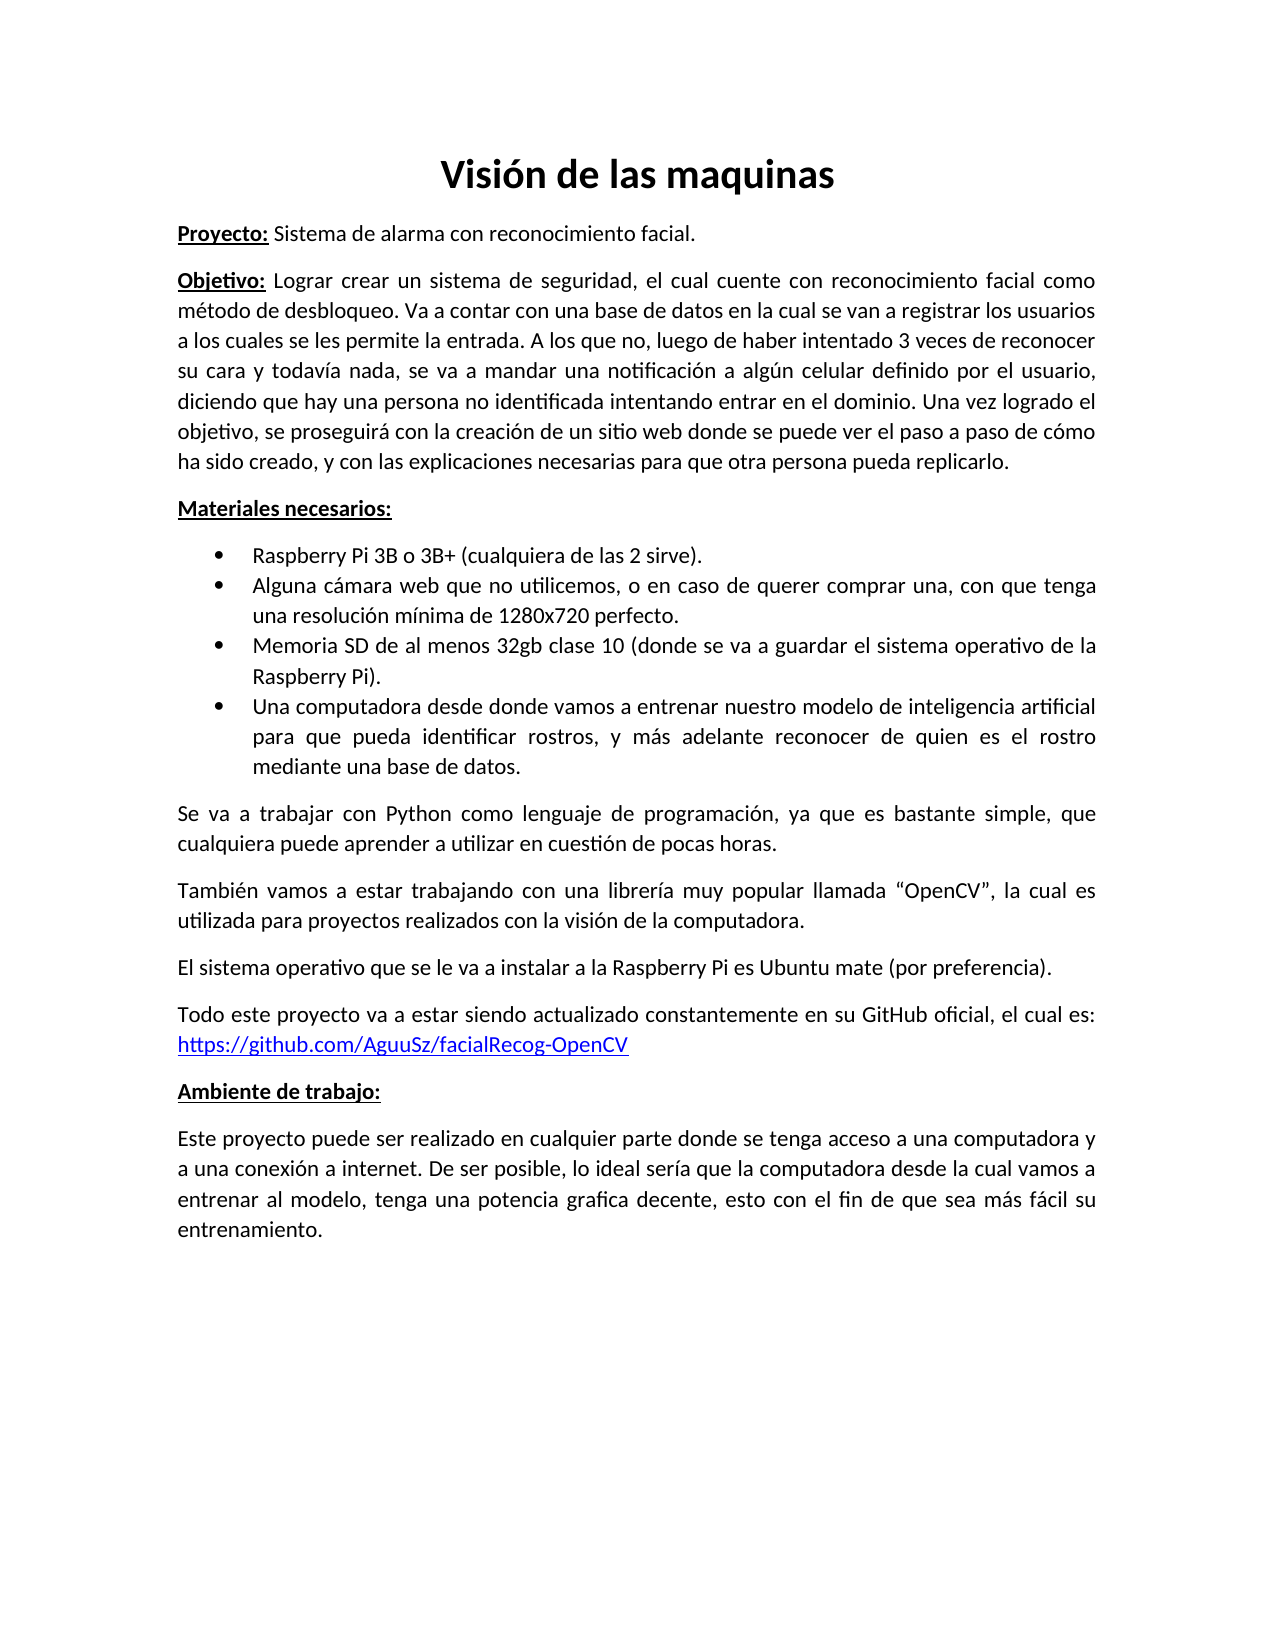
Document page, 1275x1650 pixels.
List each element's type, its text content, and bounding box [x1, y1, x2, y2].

text Proyecto: Sistema de alarma con reconocimiento facial. [177, 219, 1098, 247]
list Una computadora desde donde vamos a entrenar nuestro modelo de inteligencia artificial para que pueda identificar rostros, y más adelante reconocer de quien es el rostro mediante una base de datos. [215, 692, 1098, 781]
list Alguna cámara web que no utilicemos, o en caso de querer comprar una, con que tenga una resolución mínima de 1280x720 perfecto. [215, 571, 1098, 629]
text También vamos a estar trabajando con una librería muy popular llamada “OpenCV”, la cual es utilizada para proyectos realizados con la visión de la computadora. [177, 876, 1098, 935]
text Este proyecto puede ser realizado en cualquier parte donde se tenga acceso a una computadora y a una conexión a internet. De ser posible, lo ideal sería que la computadora desde la cual vamos a entrenar al modelo, tenga una potencia grafica decente, esto con el fin de que sea más fácil su entrenamiento. [177, 1124, 1098, 1243]
text Materiales necesarios: [177, 494, 1098, 522]
text Objetivo: Lograr crear un sistema de seguridad, el cual cuente con reconocimiento facial como método de desbloqueo. Va a contar con una base de datos en la cual se van a registrar los usuarios a los cuales se les permite la entrada. A los que no, luego de haber intentado 3 veces de reconocer su cara y todavía nada, se va a mandar una notificación a algún celular definido por el usuario, diciendo que hay una persona no identificada intentando entrar en el dominio. Una vez logrado el objetivo, se proseguirá con la creación de un sitio web donde se puede ver el paso a paso de cómo ha sido creado, y con las explicaciones necesarias para que otra persona pueda replicarlo. [177, 266, 1098, 475]
list Memoria SD de al menos 32gb clase 10 (donde se va a guardar el sistema operativo de la Raspberry Pi). [215, 632, 1098, 690]
list Raspberry Pi 3B o 3B+ (cualquiera de las 2 sirve). [215, 541, 1098, 569]
text Visión de las maquinas [177, 148, 1098, 198]
text Todo este proyecto va a estar siendo actualizado constantemente en su GitHub oficial, el cual es: https://github.com/AguuSz/facialRecog-OpenCV [177, 1000, 1098, 1059]
text Ambiente de trabajo: [177, 1077, 1098, 1106]
text El sistema operativo que se le va a instalar a la Raspberry Pi es Ubuntu mate (por preferencia). [177, 953, 1098, 982]
text Se va a trabajar con Python como lenguaje de programación, ya que es bastante simple, que cualquiera puede aprender a utilizar en cuestión de pocas horas. [177, 799, 1098, 858]
